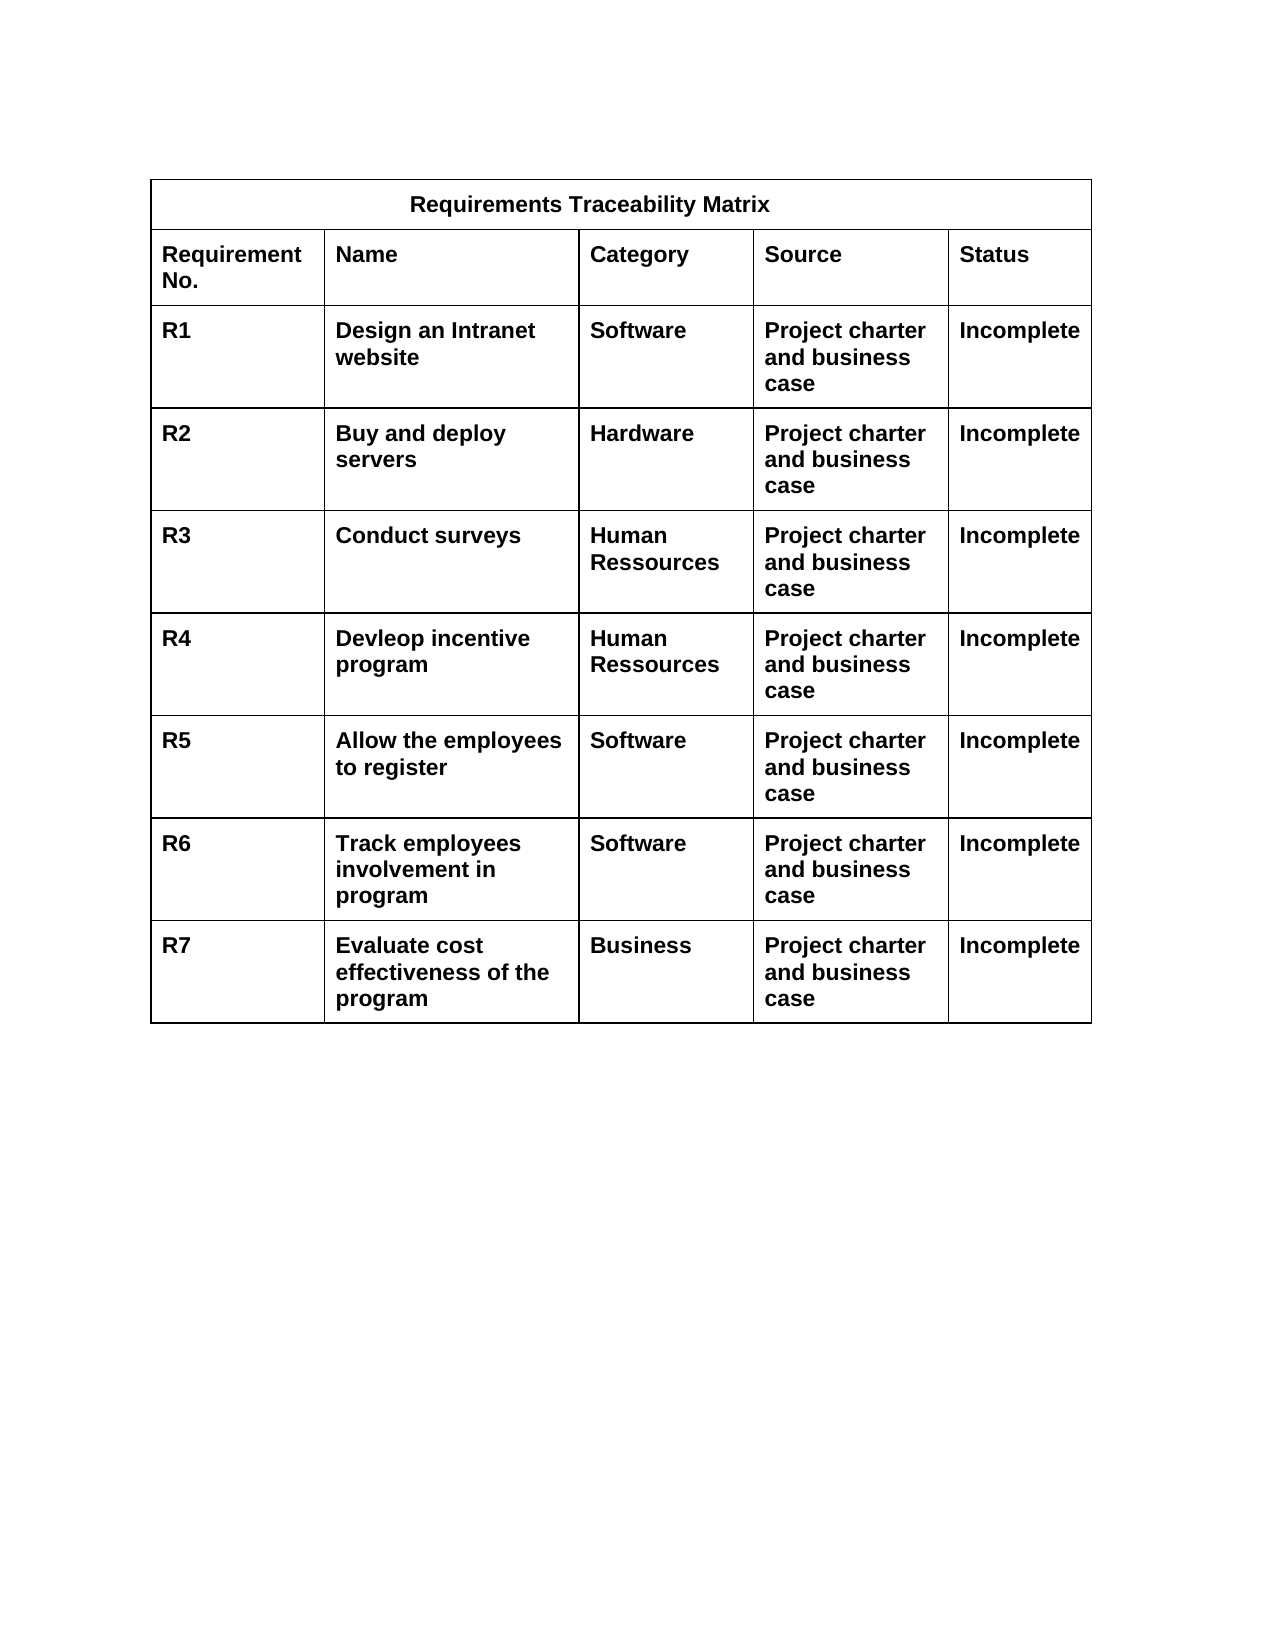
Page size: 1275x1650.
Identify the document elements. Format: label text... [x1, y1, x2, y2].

table_cell R2 [152, 409, 324, 510]
table_cell Software [580, 819, 753, 920]
table_cell Design an Intranet website [325, 306, 578, 407]
table_cell Track employees involvement in program [325, 819, 578, 920]
table_cell Project charter and business case [754, 921, 948, 1022]
table_cell Incomplete [949, 409, 1091, 510]
table_cell Project charter and business case [754, 306, 948, 407]
table_cell Buy and deploy servers [325, 409, 578, 510]
table_cell Software [580, 306, 753, 407]
table_cell Evaluate cost effectiveness of the program [325, 921, 578, 1022]
table_cell Category [580, 230, 753, 305]
table_cell Incomplete [949, 614, 1091, 715]
table_cell R7 [152, 921, 324, 1022]
table_cell Incomplete [949, 511, 1091, 612]
table_cell Project charter and business case [754, 409, 948, 510]
table_cell Source [754, 230, 948, 305]
table_cell Conduct surveys [325, 511, 578, 612]
table_cell R6 [152, 819, 324, 920]
table_cell R5 [152, 716, 324, 817]
table_cell Requirement No. [152, 230, 324, 305]
table_cell Devleop incentive program [325, 614, 578, 715]
table_cell Business [580, 921, 753, 1022]
table_cell Incomplete [949, 921, 1091, 1022]
table_cell Incomplete [949, 306, 1091, 407]
table_cell Project charter and business case [754, 511, 948, 612]
table_header Requirements Traceability Matrix [152, 180, 1091, 228]
table_cell Incomplete [949, 716, 1091, 817]
table_cell Project charter and business case [754, 819, 948, 920]
table_cell Software [580, 716, 753, 817]
table_cell Hardware [580, 409, 753, 510]
table_cell Allow the employees to register [325, 716, 578, 817]
table_cell Incomplete [949, 819, 1091, 920]
table_cell Human Ressources [580, 511, 753, 612]
table_cell Status [949, 230, 1091, 305]
table_cell R3 [152, 511, 324, 612]
table_cell Project charter and business case [754, 716, 948, 817]
table_cell Name [325, 230, 578, 305]
table_cell R1 [152, 306, 324, 407]
table_cell Human Ressources [580, 614, 753, 715]
table_cell R4 [152, 614, 324, 715]
table_cell Project charter and business case [754, 614, 948, 715]
